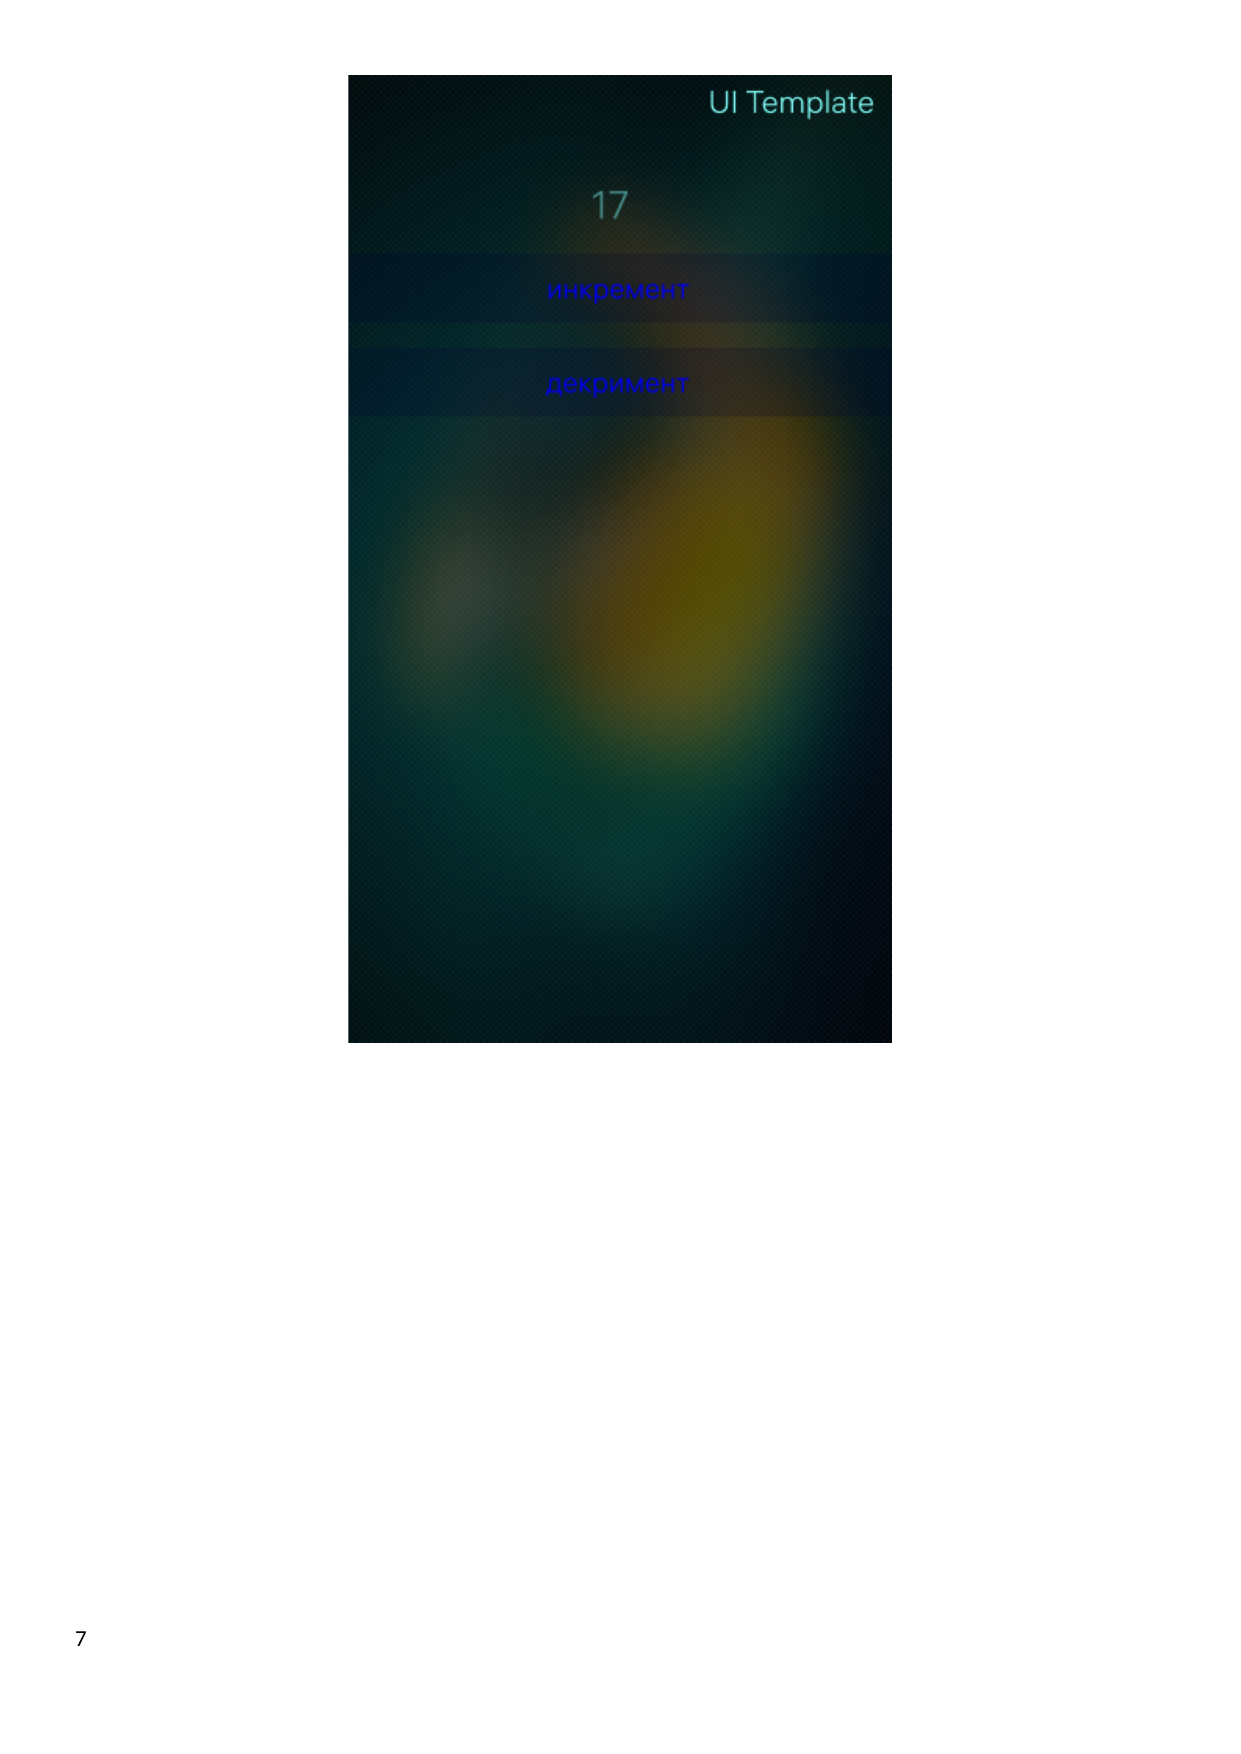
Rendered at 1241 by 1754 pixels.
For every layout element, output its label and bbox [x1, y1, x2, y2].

picture [348, 75, 892, 1043]
